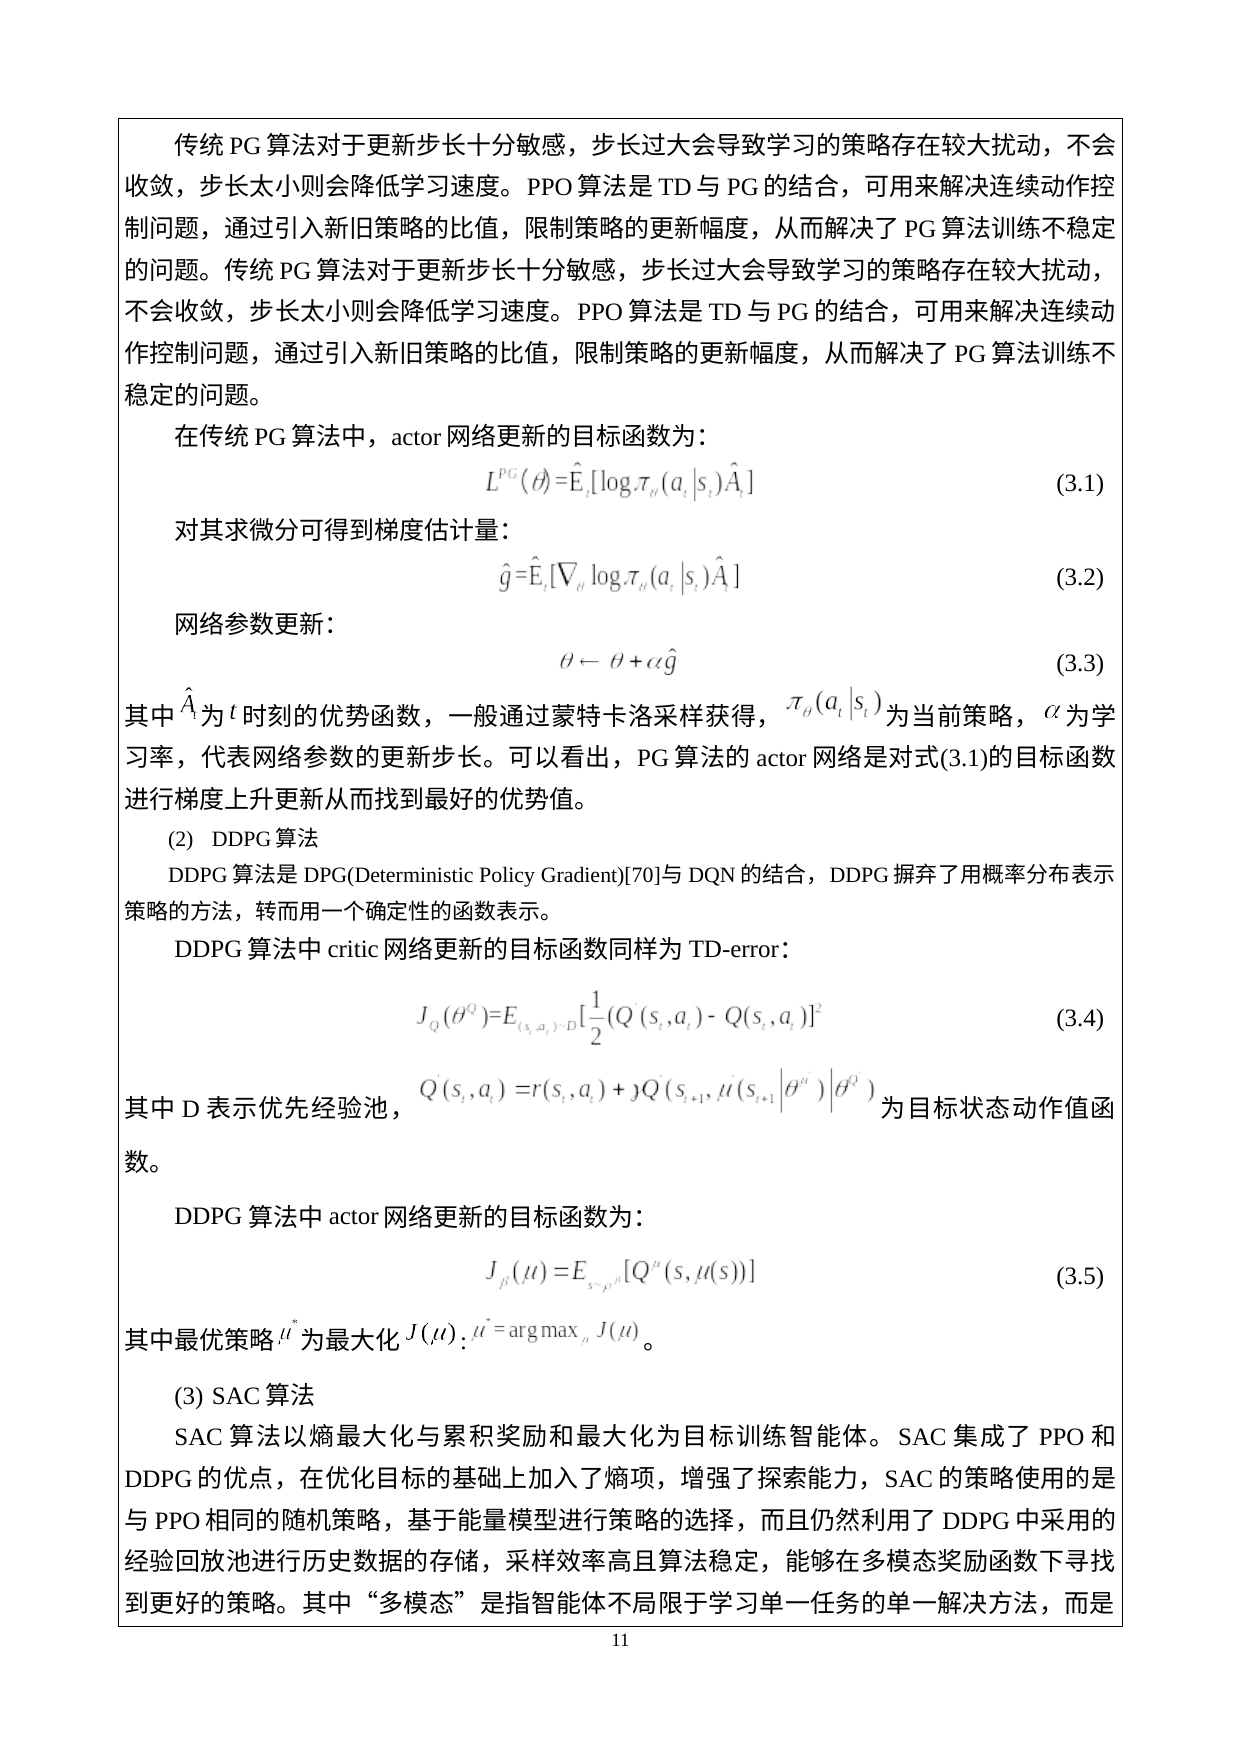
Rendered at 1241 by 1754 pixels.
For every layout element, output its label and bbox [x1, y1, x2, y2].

table_header [119, 119, 1122, 1626]
